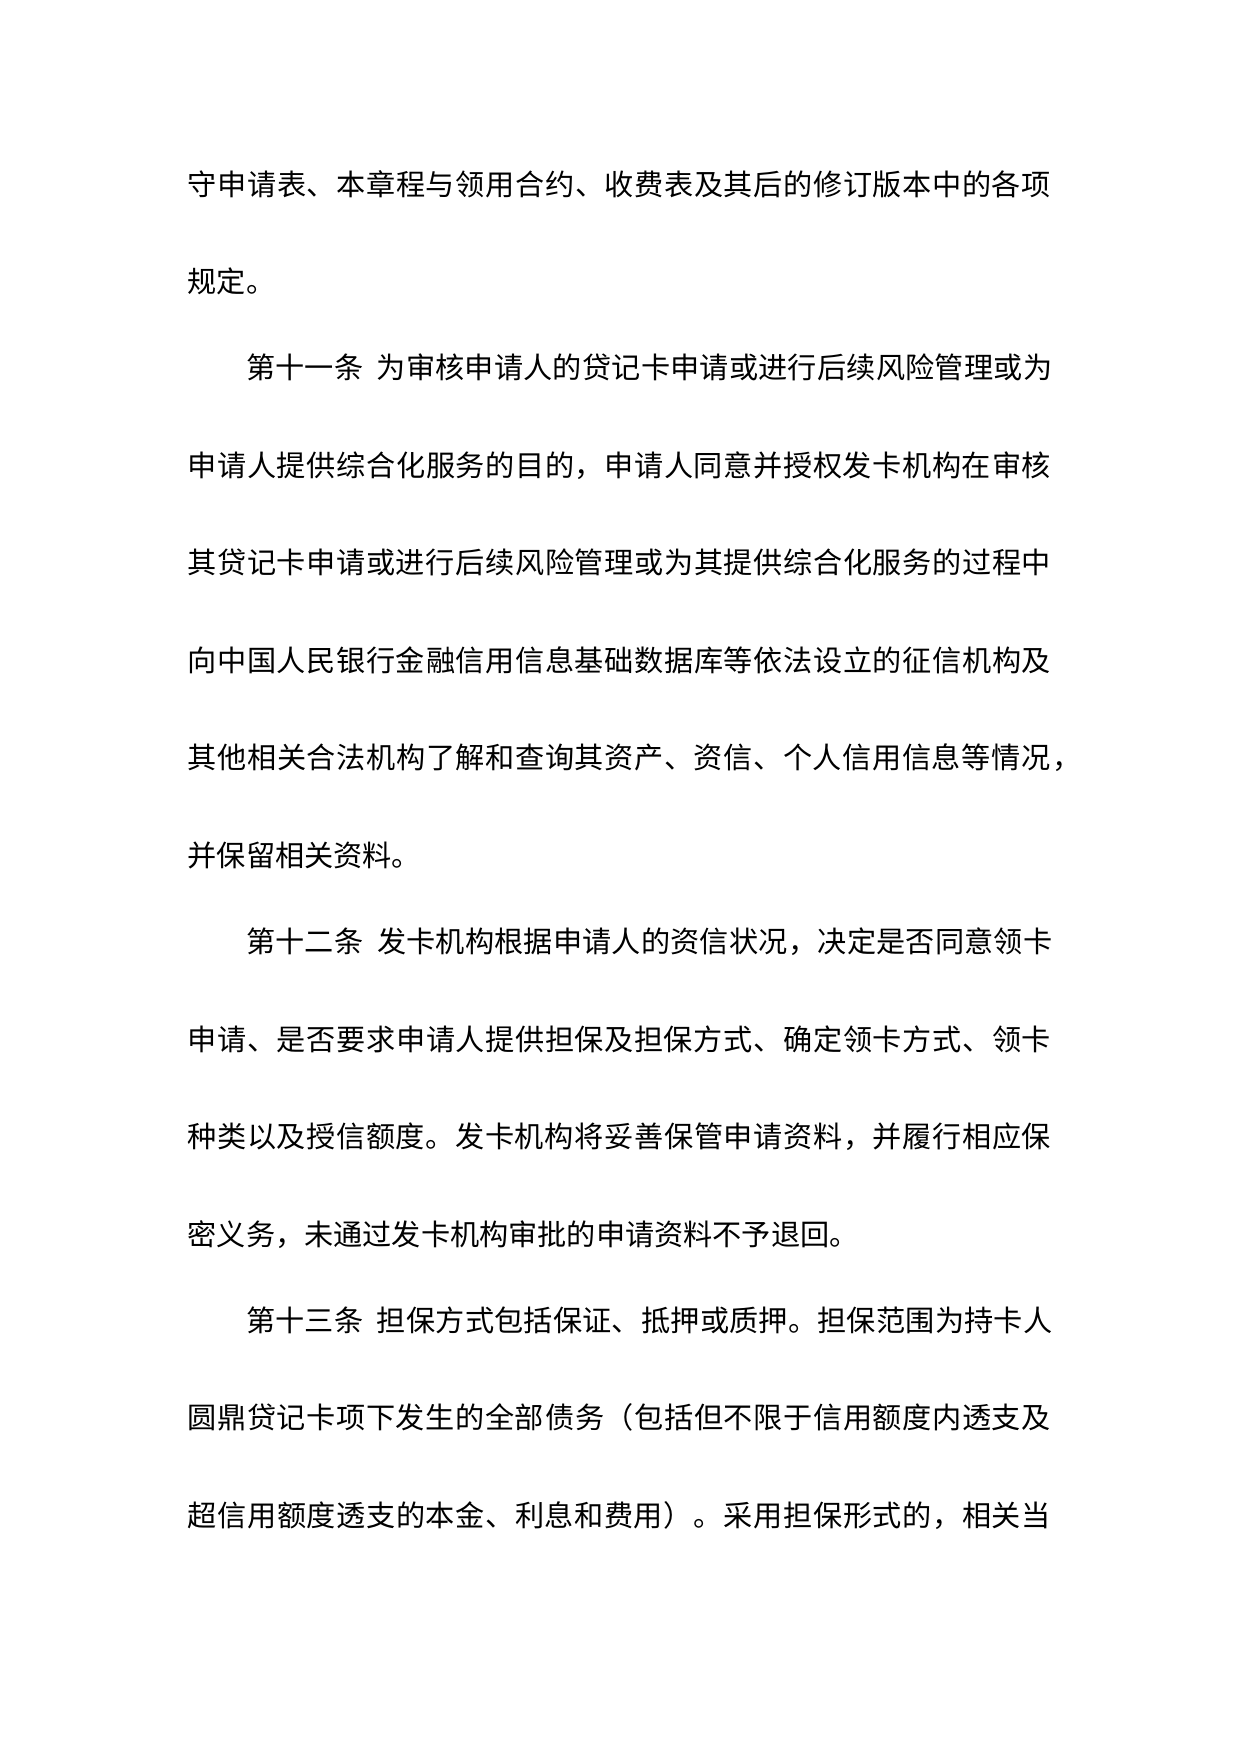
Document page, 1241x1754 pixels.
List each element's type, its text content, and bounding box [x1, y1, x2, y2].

text 第十一条 为审核申请人的贷记卡申请或进行后续风险管理或为申请人提供综合化服务的目的，申请人同意并授权发卡机构在审核其贷记卡申请或进行后续风险管理或为其提供综合化服务的过程中向中国人民银行金融信用信息基础数据库等依法设立的征信机构及其他相关合法机构了解和查询其资产、资信、个人信用信息等情况，并保留相关资料。 [187, 334, 1053, 886]
text 第十二条 发卡机构根据申请人的资信状况，决定是否同意领卡申请、是否要求申请人提供担保及担保方式、确定领卡方式、领卡种类以及授信额度。发卡机构将妥善保管申请资料，并履行相应保密义务，未通过发卡机构审批的申请资料不予退回。 [187, 907, 1053, 1265]
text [187, 150, 1053, 312]
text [187, 1286, 1053, 1546]
